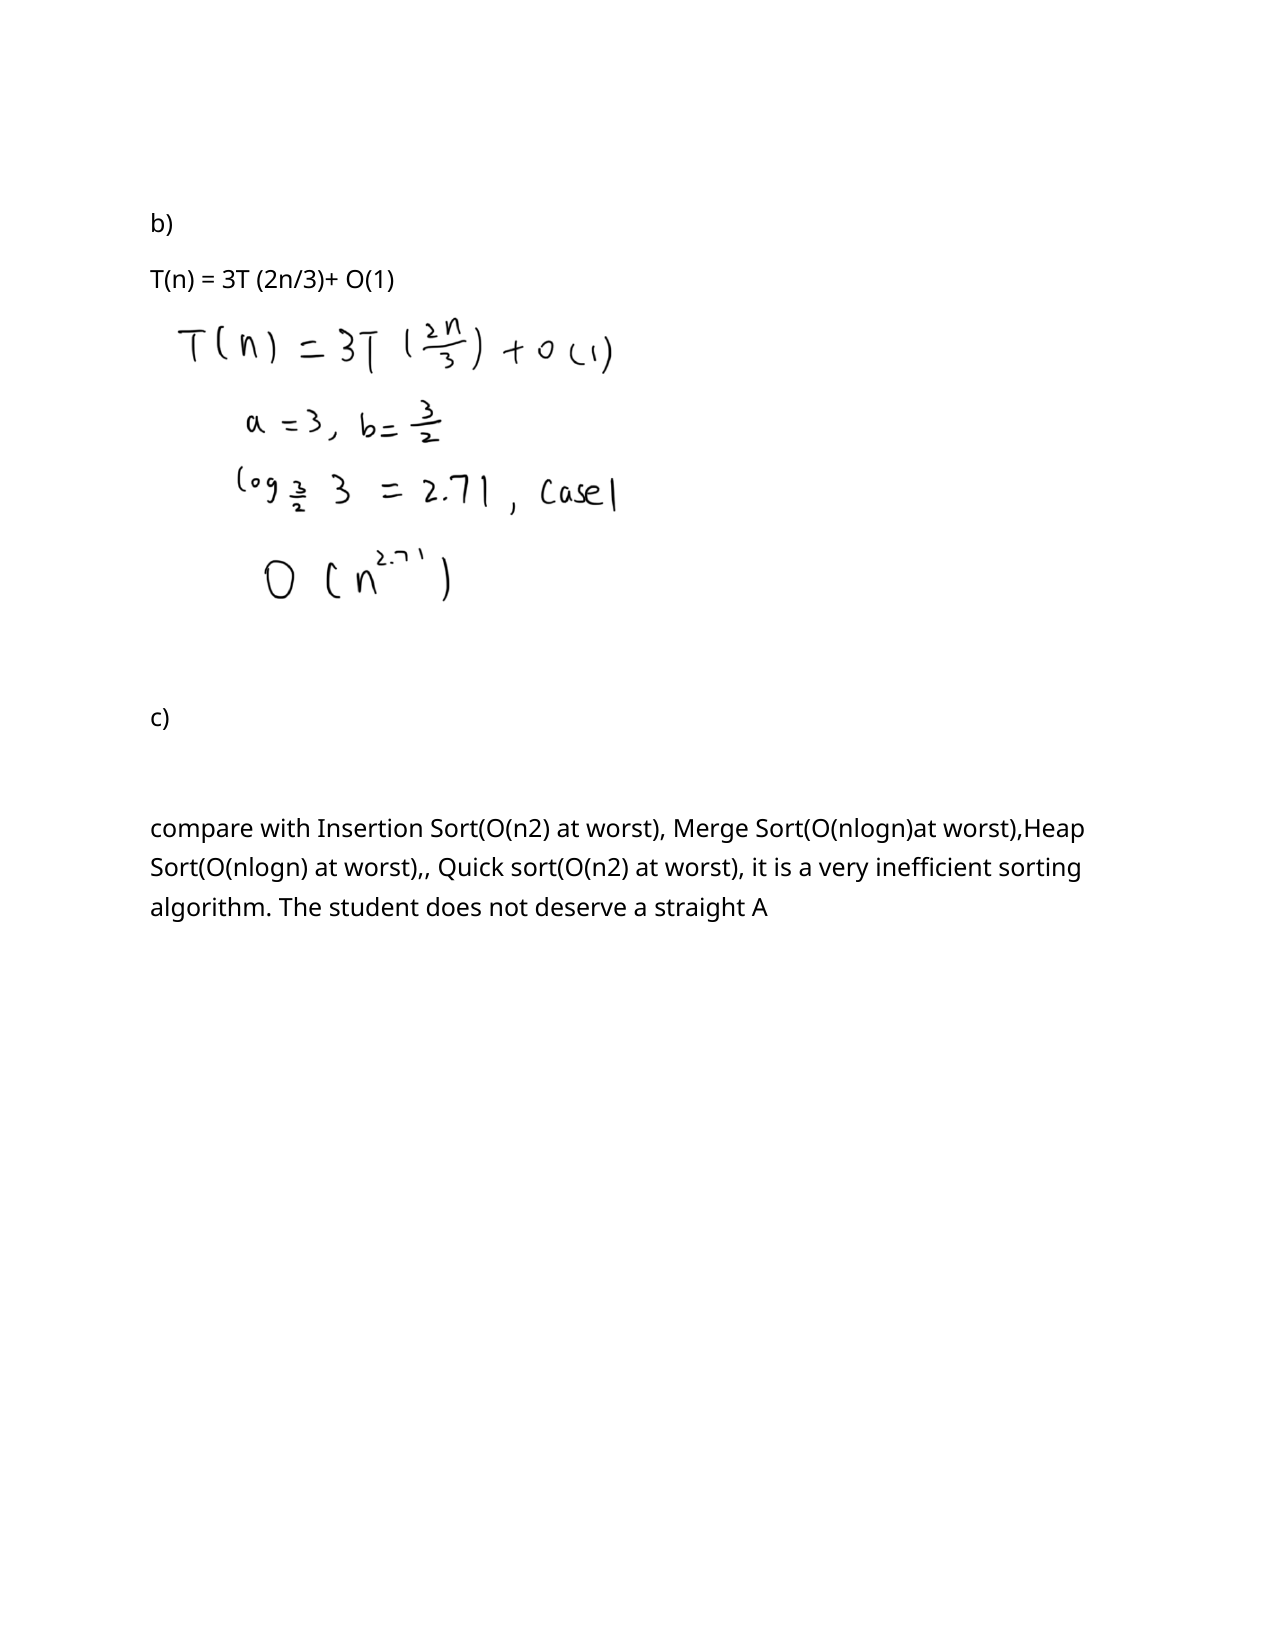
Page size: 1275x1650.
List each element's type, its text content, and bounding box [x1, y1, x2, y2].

text compare with Insertion Sort(O(n2) at worst), Merge Sort(O(nlogn)at worst),Heap Sort(O(nlogn) at worst),, Quick sort(O(n2) at worst), it is a very inefficient sorting algorithm. The student does not deserve a straight A [150, 811, 1125, 923]
text c) [150, 699, 1125, 733]
text b) [150, 206, 1125, 240]
picture [150, 300, 1124, 622]
